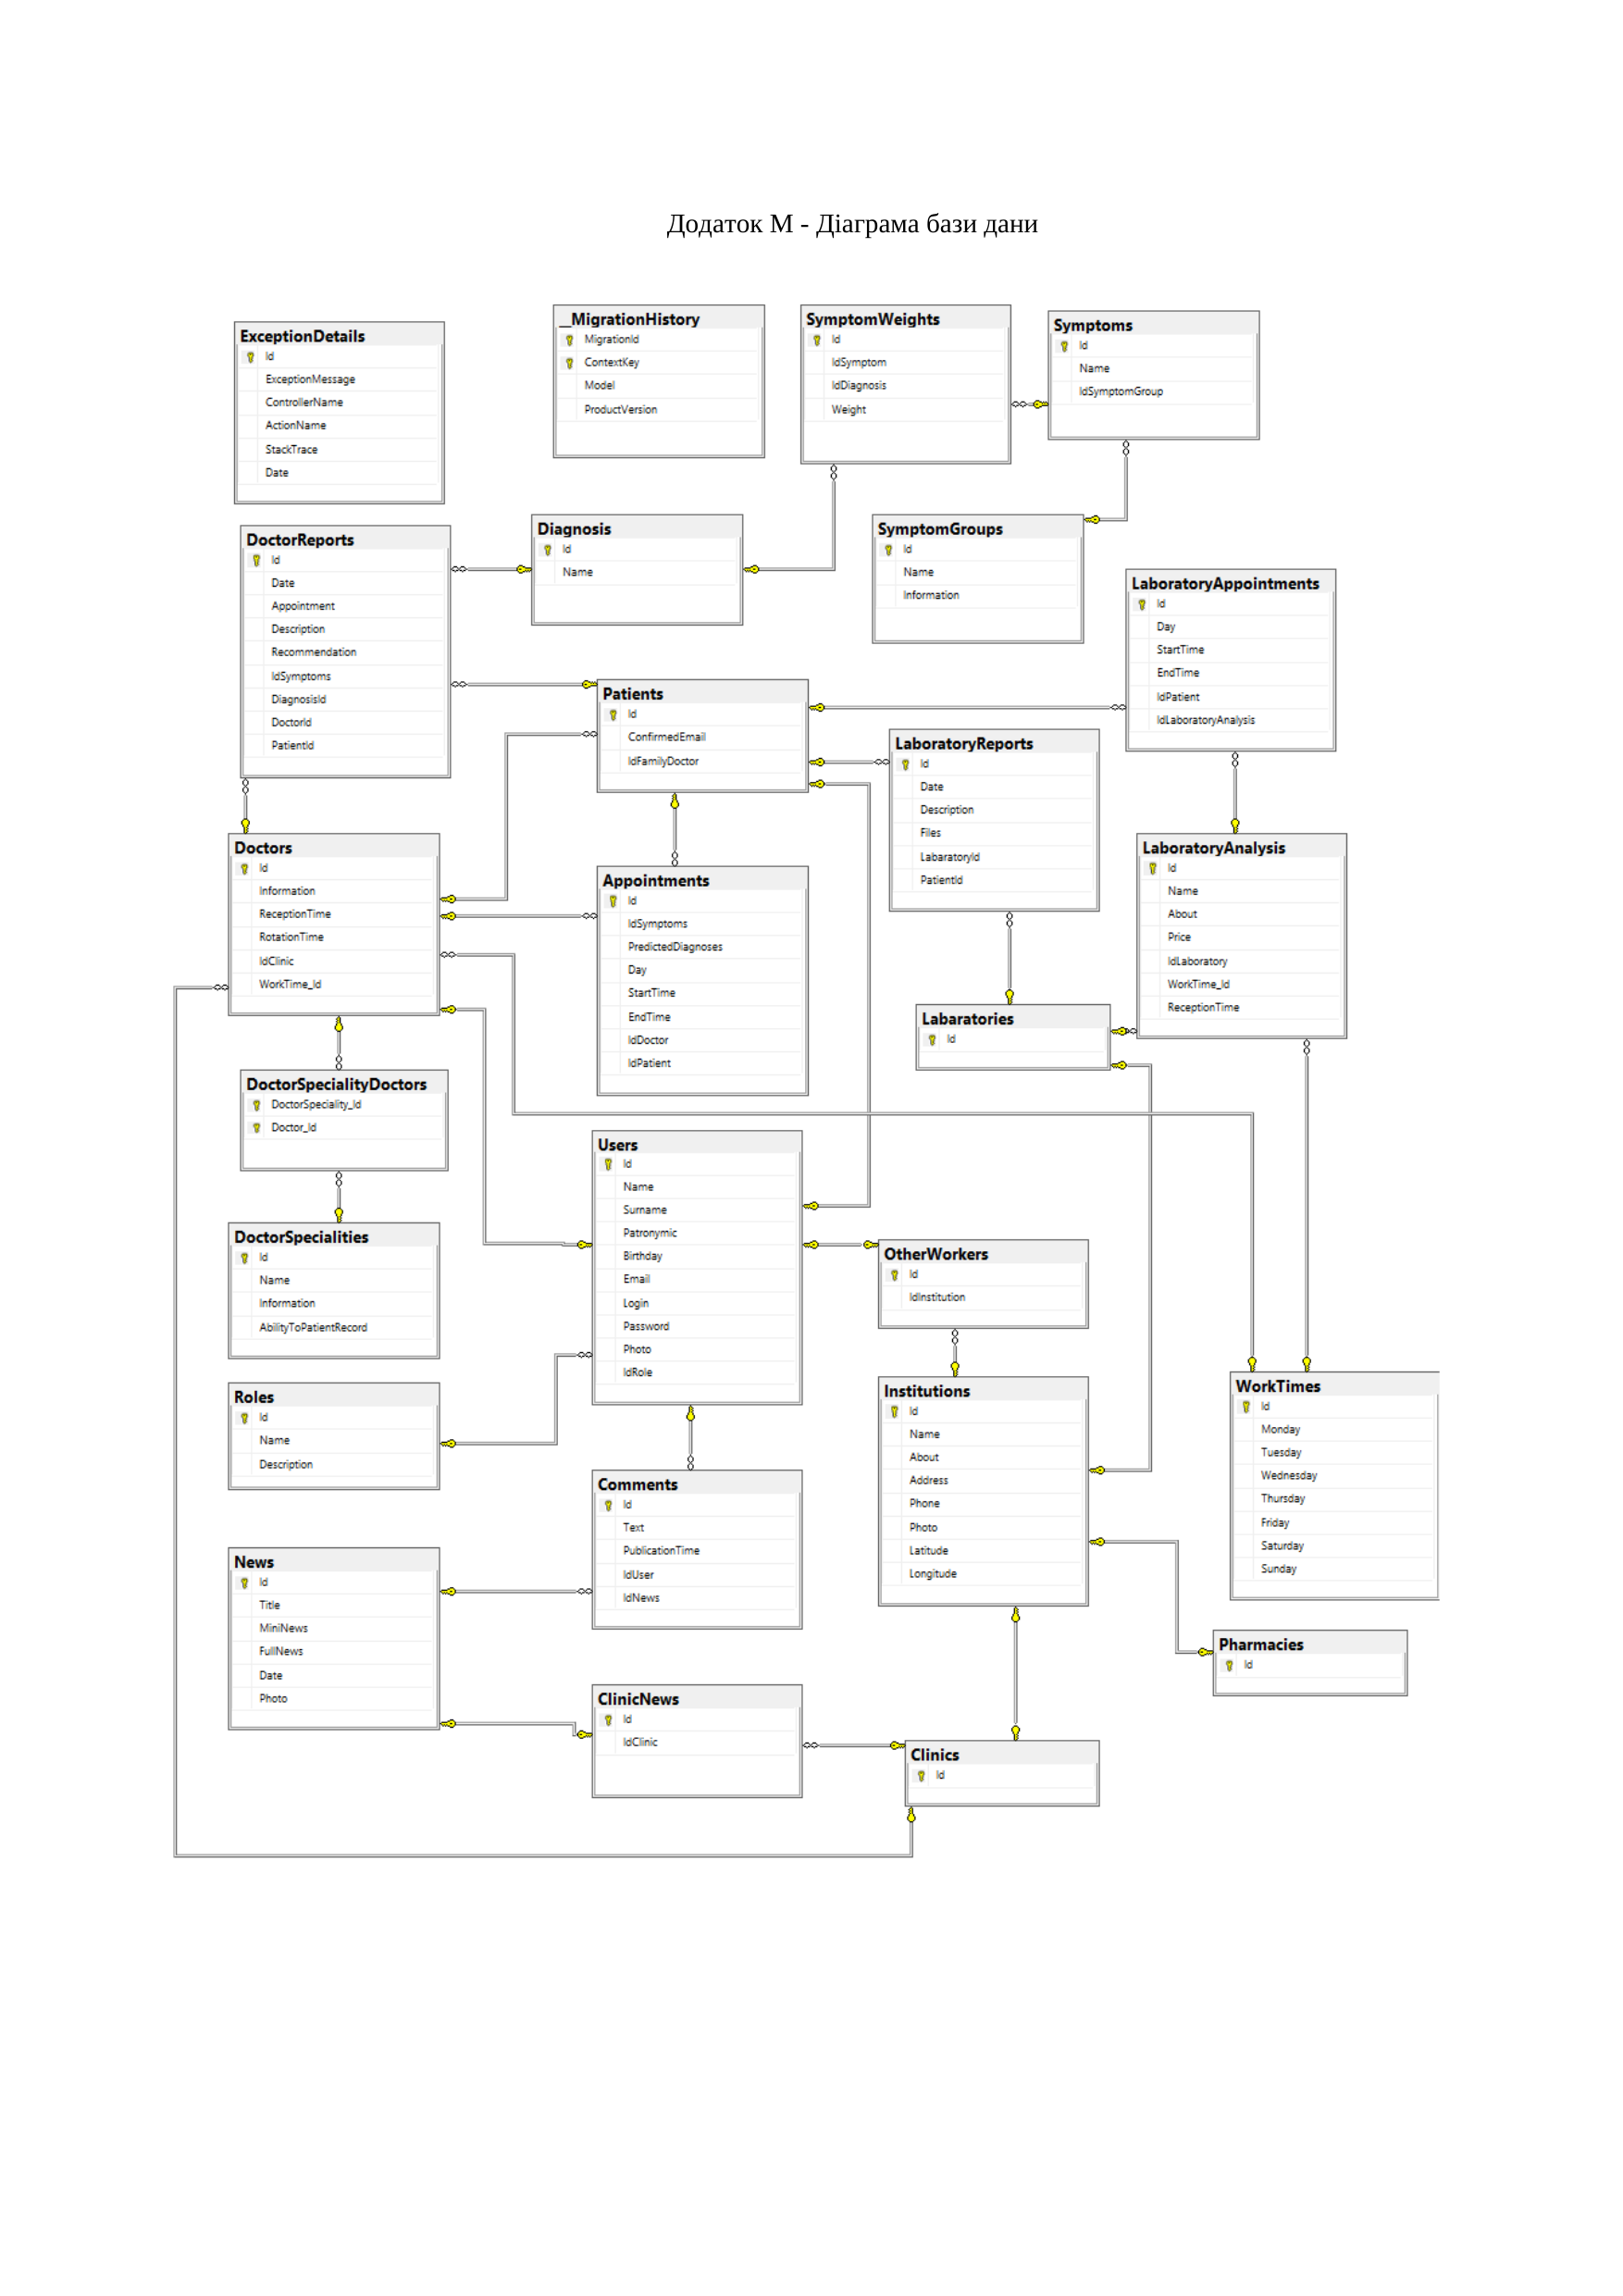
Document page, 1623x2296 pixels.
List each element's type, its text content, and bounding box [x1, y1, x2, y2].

text Додаток М - Діаграма бази дани [164, 207, 1541, 238]
picture [164, 304, 1542, 1934]
